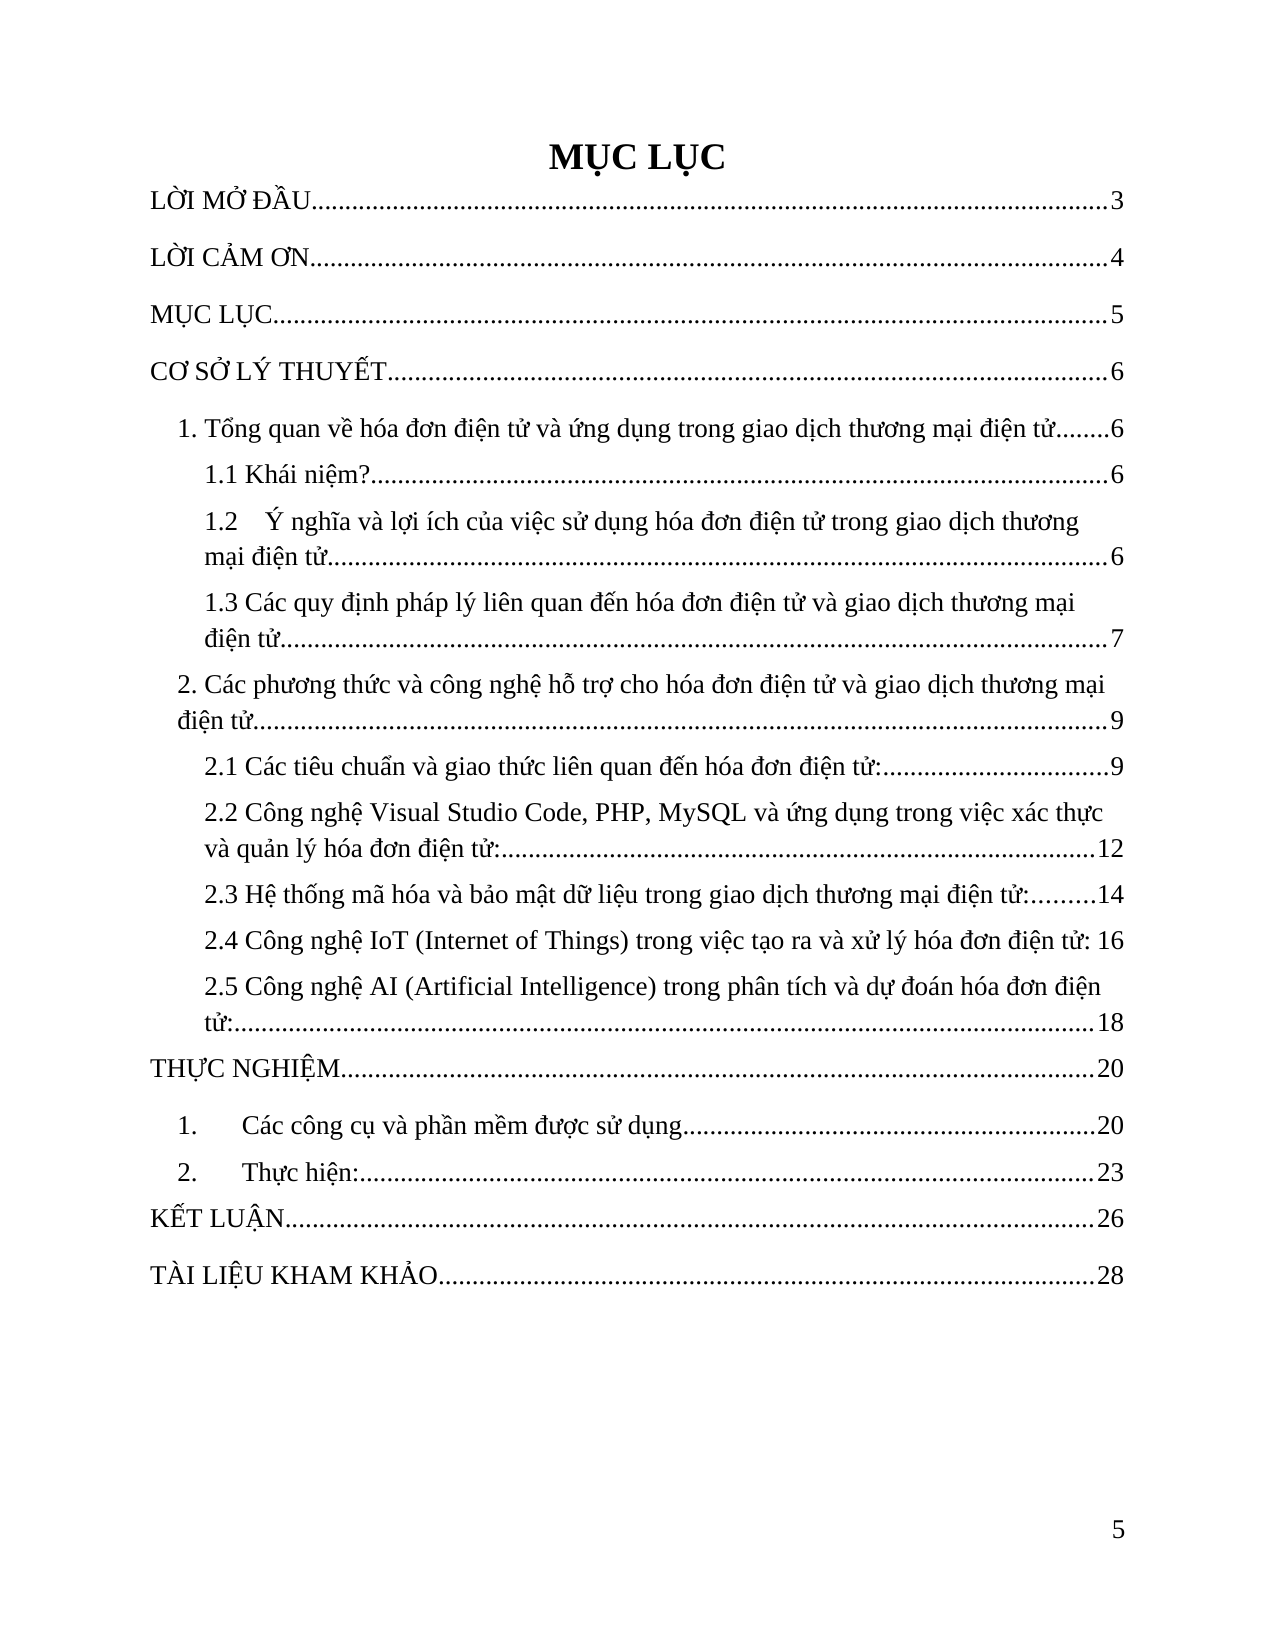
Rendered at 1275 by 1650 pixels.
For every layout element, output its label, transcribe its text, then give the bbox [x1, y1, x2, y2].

subtitle MỤC LỤC [150, 134, 1125, 177]
